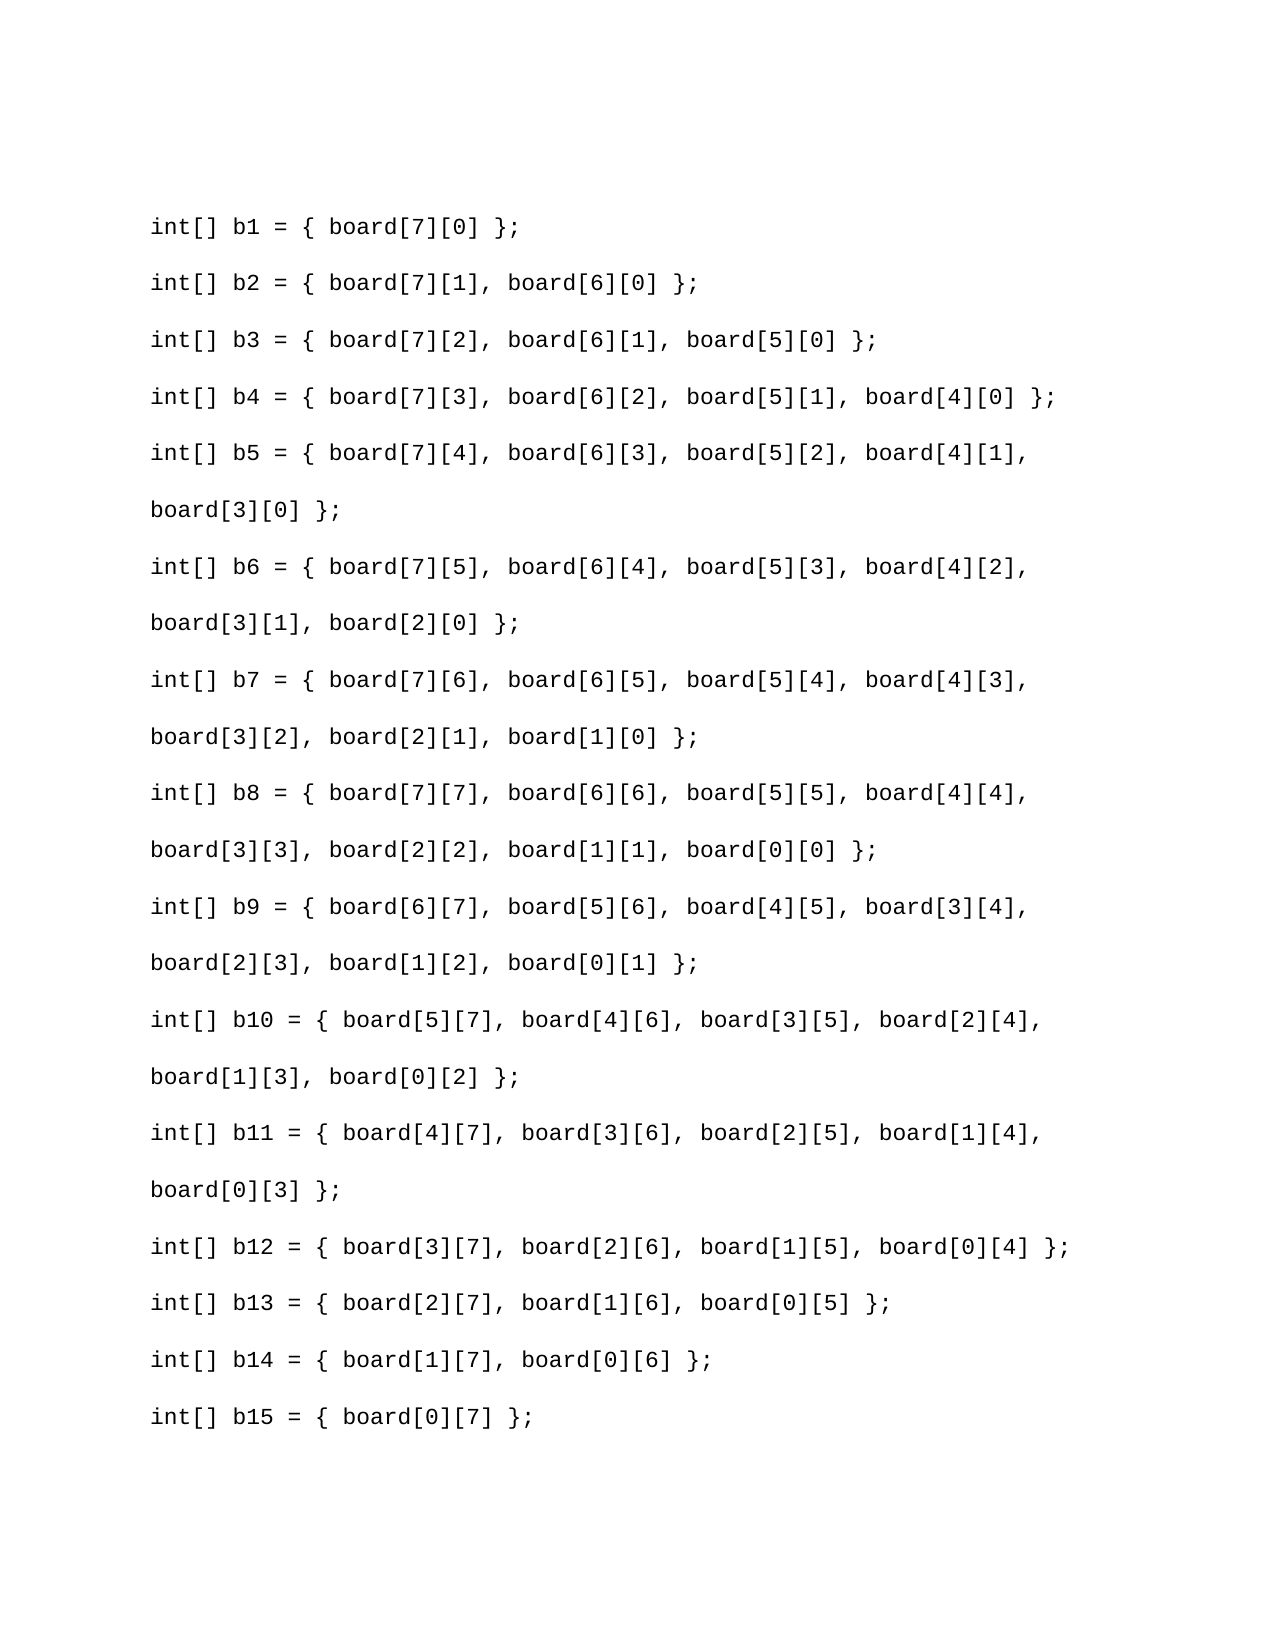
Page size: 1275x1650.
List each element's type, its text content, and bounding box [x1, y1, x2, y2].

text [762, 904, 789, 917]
text int[] b3 = { board[7][2], board[6][1], board[5][0] }; [859, 337, 1125, 350]
text board[0][3] }; [150, 1187, 223, 1200]
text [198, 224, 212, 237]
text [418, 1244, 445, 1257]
text int[] b14 = { board[1][7], board[0][6] }; [694, 1357, 1125, 1370]
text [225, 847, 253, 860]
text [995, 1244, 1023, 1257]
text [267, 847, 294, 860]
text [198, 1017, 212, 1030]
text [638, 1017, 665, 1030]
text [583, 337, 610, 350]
text board[3][2], board[2][1], board[1][0] }; [680, 734, 1125, 747]
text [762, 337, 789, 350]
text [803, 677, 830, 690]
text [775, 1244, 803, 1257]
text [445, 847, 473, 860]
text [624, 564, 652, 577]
text board[0][3] }; [323, 1187, 1125, 1200]
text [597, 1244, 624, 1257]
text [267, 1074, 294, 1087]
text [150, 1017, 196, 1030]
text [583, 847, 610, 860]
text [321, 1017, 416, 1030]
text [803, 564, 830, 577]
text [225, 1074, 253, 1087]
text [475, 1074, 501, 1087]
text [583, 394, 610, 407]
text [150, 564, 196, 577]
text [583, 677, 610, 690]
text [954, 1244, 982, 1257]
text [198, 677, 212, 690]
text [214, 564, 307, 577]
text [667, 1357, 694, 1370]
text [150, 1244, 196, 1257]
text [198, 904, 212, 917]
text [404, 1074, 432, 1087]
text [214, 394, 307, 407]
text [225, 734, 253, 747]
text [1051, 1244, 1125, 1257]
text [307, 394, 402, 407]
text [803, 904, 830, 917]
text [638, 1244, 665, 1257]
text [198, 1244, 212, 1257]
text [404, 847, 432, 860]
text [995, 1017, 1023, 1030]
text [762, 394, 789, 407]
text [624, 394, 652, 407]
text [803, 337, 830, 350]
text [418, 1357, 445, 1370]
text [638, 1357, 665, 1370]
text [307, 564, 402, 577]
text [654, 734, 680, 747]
text board[3][0] }; [323, 507, 1125, 520]
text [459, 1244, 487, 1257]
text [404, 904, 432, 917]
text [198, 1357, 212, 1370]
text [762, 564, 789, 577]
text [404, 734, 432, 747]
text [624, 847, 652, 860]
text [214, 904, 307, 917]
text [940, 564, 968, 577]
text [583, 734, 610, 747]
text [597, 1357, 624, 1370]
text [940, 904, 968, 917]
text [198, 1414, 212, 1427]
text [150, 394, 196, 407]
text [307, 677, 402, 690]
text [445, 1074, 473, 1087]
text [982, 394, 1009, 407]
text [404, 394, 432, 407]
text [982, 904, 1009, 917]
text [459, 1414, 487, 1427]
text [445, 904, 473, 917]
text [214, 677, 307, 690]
text board[3][0] }; [150, 507, 223, 520]
text int[] b1 = { board[7][0] }; [501, 224, 1125, 237]
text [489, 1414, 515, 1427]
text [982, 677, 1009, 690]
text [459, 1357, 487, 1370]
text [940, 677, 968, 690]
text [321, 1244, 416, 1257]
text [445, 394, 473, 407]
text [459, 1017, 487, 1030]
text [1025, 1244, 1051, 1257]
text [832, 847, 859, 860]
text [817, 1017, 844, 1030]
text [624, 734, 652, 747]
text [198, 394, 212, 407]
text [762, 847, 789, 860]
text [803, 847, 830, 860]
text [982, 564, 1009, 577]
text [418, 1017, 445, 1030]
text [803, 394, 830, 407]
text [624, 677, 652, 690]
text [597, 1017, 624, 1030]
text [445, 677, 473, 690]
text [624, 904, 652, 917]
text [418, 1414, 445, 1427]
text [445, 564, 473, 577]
text board[3][3], board[2][2], board[1][1], board[0][0] }; [859, 847, 1125, 860]
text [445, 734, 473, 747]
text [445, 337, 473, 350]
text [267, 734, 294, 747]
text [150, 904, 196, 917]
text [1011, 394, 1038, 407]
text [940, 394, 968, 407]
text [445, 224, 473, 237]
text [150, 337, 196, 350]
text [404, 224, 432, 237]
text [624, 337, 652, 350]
text int[] b15 = { board[0][7] }; [515, 1414, 1125, 1427]
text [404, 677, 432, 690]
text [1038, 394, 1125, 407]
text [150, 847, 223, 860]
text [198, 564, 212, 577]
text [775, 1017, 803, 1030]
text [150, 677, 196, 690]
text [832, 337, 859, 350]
text board[1][3], board[0][2] }; [501, 1074, 1125, 1087]
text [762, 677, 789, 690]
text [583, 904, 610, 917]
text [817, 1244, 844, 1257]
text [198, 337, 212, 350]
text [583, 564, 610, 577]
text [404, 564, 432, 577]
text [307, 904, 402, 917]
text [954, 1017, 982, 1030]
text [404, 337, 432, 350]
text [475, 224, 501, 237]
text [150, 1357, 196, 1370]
